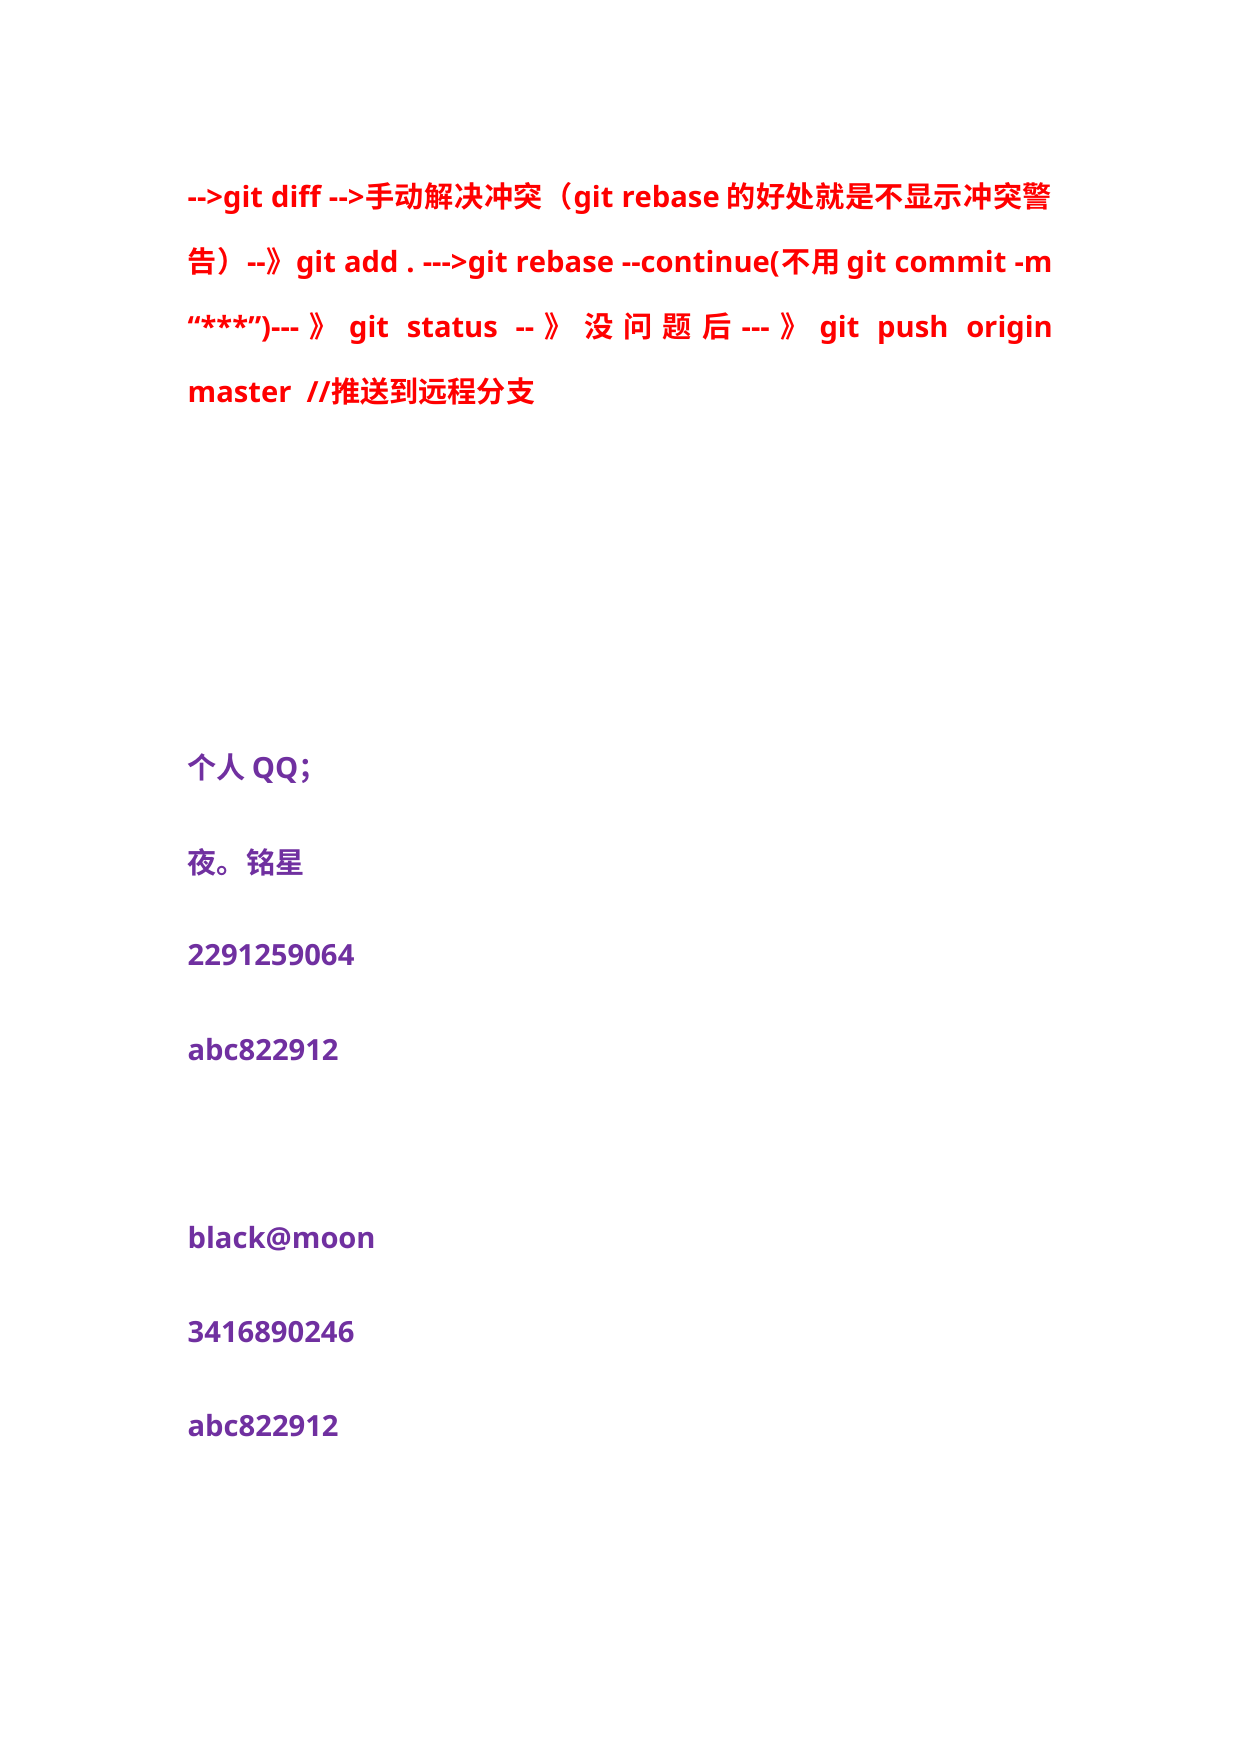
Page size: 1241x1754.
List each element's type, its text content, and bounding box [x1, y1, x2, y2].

text -->git diff -->手动解决冲突（git rebase的好处就是不显示冲突警告）--》git add . --->git rebase --continue(不用git commit -m “***”)---》git status --》没问题后---》git push origin master //推送到远程分支 [187, 162, 1053, 422]
text black@moon [187, 1204, 1053, 1269]
text abc822912 [187, 1393, 1053, 1458]
text 3416890246 [187, 1299, 1053, 1364]
text 个人QQ； [187, 734, 1053, 799]
text 夜。铭星 [187, 828, 1053, 893]
text abc822912 [187, 1016, 1053, 1081]
text 2291259064 [187, 922, 1053, 987]
